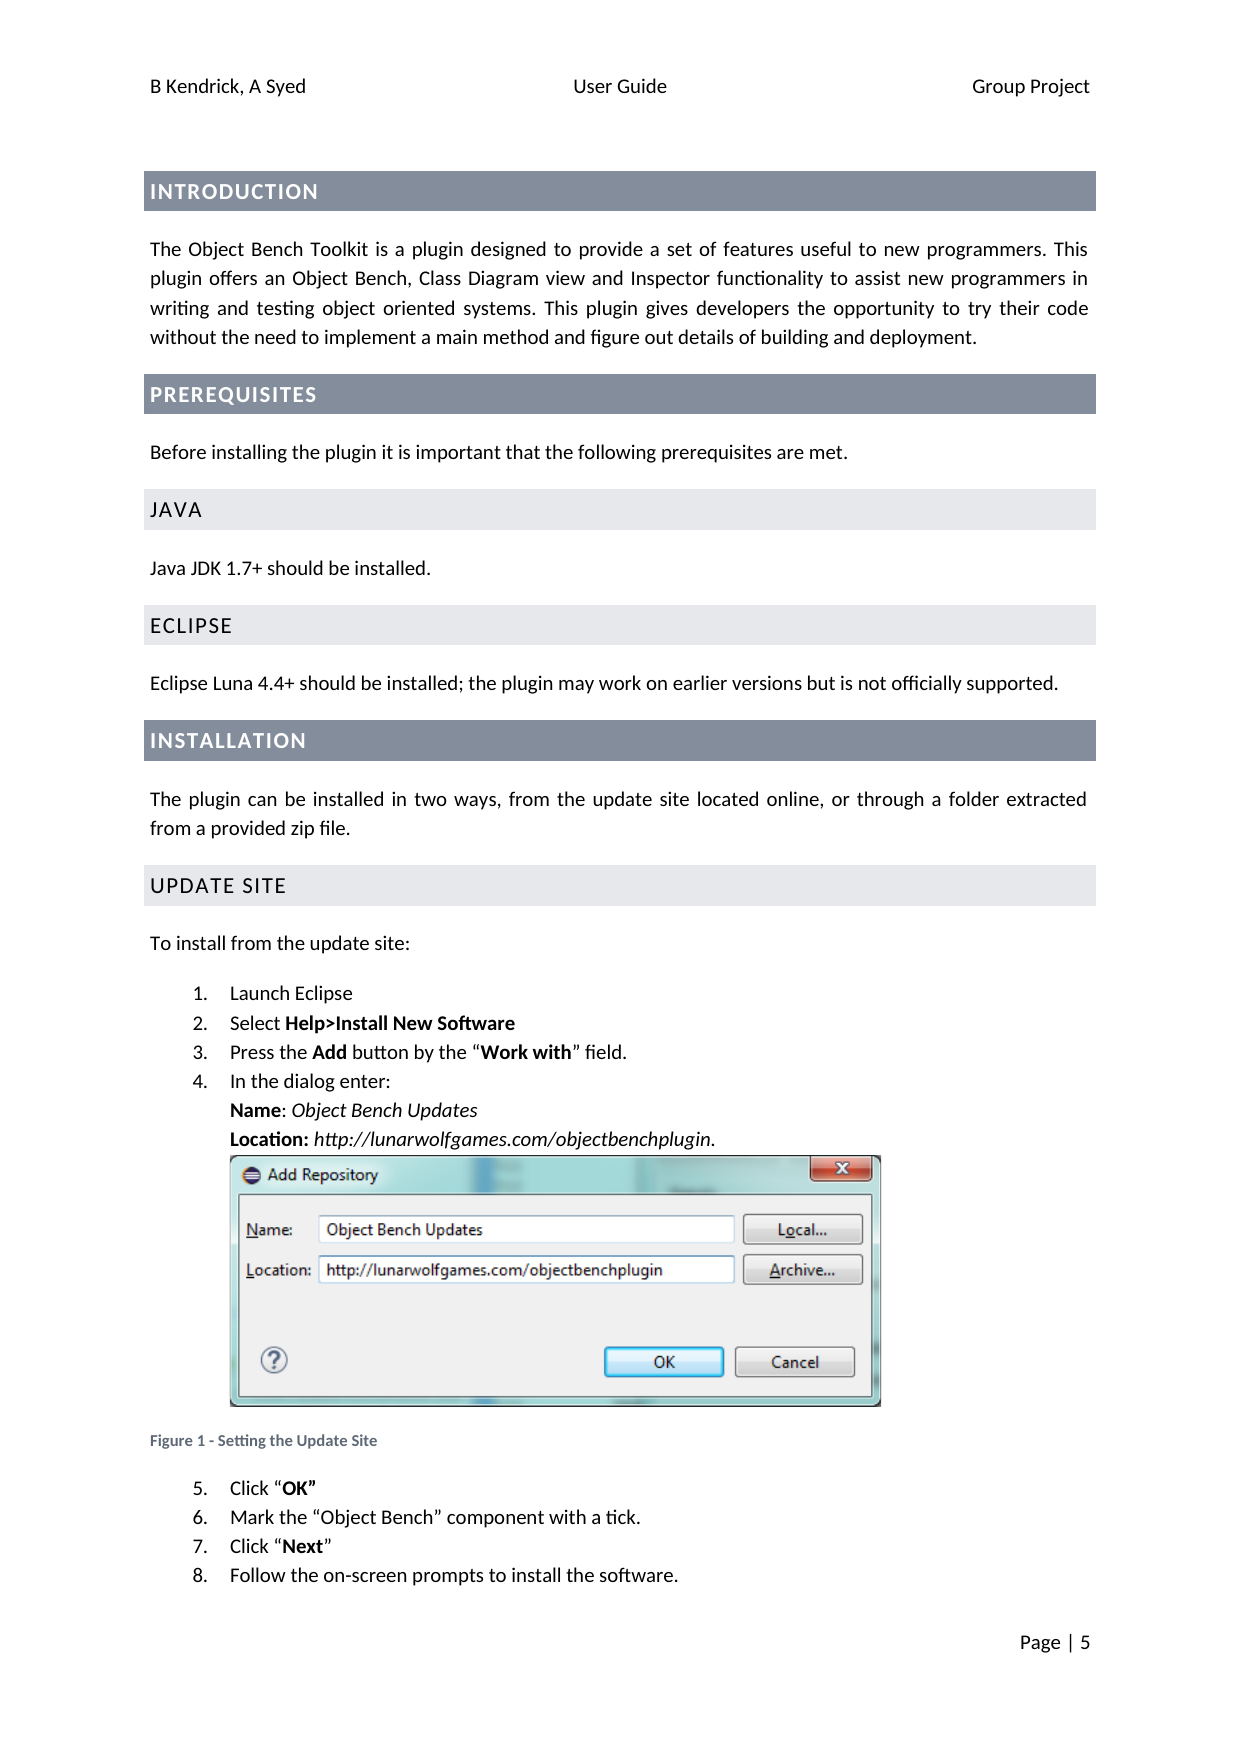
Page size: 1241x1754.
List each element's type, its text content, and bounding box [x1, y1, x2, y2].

picture [229, 1155, 882, 1407]
list Click “Next” [192, 1533, 1090, 1559]
text To install from the update site: [150, 931, 1090, 956]
text The plugin can be installed in two ways, from the update site located online, or through a folder extracted from a provided zip file. [150, 786, 1090, 841]
text Before installing the plugin it is important that the following prerequisites are met. [150, 439, 1090, 465]
subtitle Prerequisites [150, 380, 1090, 408]
list Launch Eclipse [192, 981, 1090, 1006]
list Click “OK” [192, 1475, 1090, 1500]
subtitle Installation [150, 727, 1090, 755]
subtitle Java [150, 496, 1090, 524]
subtitle Eclipse [150, 611, 1090, 639]
subtitle Introduction [150, 177, 1090, 205]
text Eclipse Luna 4.4+ should be installed; the plugin may work on earlier versions but is not officially supported. [150, 670, 1090, 696]
list Follow the on-screen prompts to install the software. [192, 1562, 1090, 1588]
list Mark the “Object Bench” component with a tick. [192, 1504, 1090, 1529]
text Java JDK 1.7+ should be installed. [150, 555, 1090, 580]
list Select Help>Install New Software [192, 1010, 1090, 1035]
text Figure 1 - Setting the Update Site [150, 1431, 1090, 1451]
text The Object Bench Toolkit is a plugin designed to provide a set of features useful to new programmers. This plugin offers an Object Bench, Class Diagram view and Inspector functionality to assist new programmers in writing and testing object oriented systems. This plugin gives developers the opportunity to try their code without the need to implement a main method and figure out details of building and deployment. [150, 236, 1090, 349]
subtitle Update Site [150, 871, 1090, 899]
list Press the Add button by the “Work with” field. [192, 1039, 1090, 1064]
